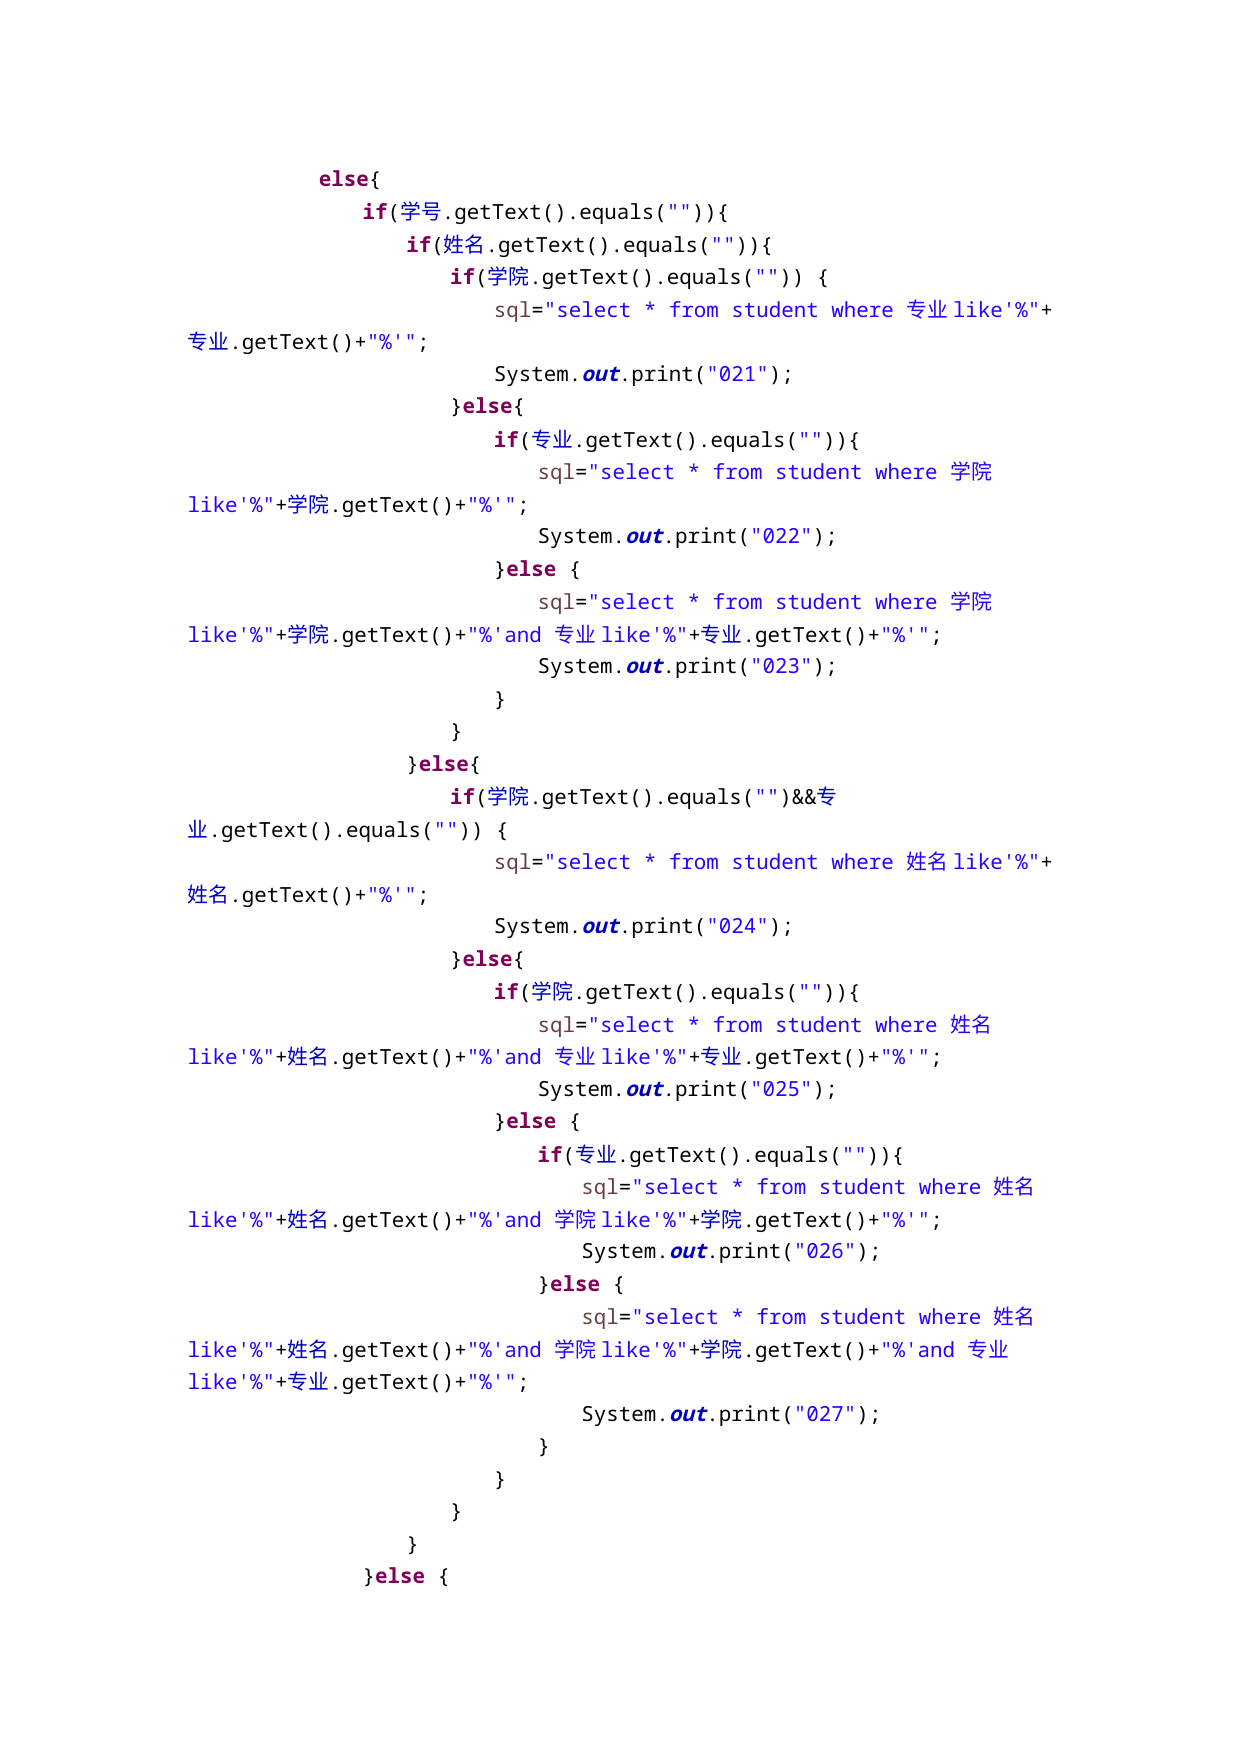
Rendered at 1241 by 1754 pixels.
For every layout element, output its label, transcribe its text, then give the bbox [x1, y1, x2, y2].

text System.out.print("027"); [187, 1397, 1053, 1429]
text } [187, 714, 1053, 747]
text } [187, 682, 1053, 714]
text } [187, 1462, 1053, 1494]
text }else{ [187, 747, 1053, 779]
text } [187, 1429, 1053, 1462]
text System.out.print("022"); [187, 519, 1053, 552]
text }else { [187, 1104, 1053, 1137]
text }else{ [187, 942, 1053, 974]
text if(专业.getText().equals("")){ [187, 1137, 1053, 1169]
text sql="select * from student where 学院 like'%"+学院.getText()+"%'"; [187, 454, 1053, 519]
text if(学号.getText().equals("")){ [187, 194, 1053, 227]
text sql="select * from student where 姓名 like'%"+姓名.getText()+"%'"; [187, 844, 1053, 909]
text System.out.print("023"); [187, 649, 1053, 682]
text if(姓名.getText().equals("")){ [187, 227, 1053, 259]
text } [187, 1494, 1053, 1527]
text }else { [187, 552, 1053, 584]
text if(专业.getText().equals("")){ [187, 422, 1053, 454]
text if(学院.getText().equals("")) { [187, 259, 1053, 292]
text if(学院.getText().equals("")&&专业.getText().equals("")) { [187, 779, 1053, 844]
text }else { [187, 1267, 1053, 1299]
text sql="select * from student where 姓名 like'%"+姓名.getText()+"%'and 学院 like'%"+学院.getText()+"%'"; [187, 1169, 1053, 1234]
text }else{ [187, 389, 1053, 422]
text }else { [187, 1559, 1053, 1592]
text System.out.print("021"); [187, 357, 1053, 389]
text sql="select * from student where 专业 like'%"+专业.getText()+"%'"; [187, 292, 1053, 357]
text else{ [187, 162, 1053, 194]
text if(学院.getText().equals("")){ [187, 974, 1053, 1007]
text System.out.print("026"); [187, 1234, 1053, 1267]
text sql="select * from student where 学院 like'%"+学院.getText()+"%'and 专业 like'%"+专业.getText()+"%'"; [187, 584, 1053, 649]
text sql="select * from student where 姓名 like'%"+姓名.getText()+"%'and 专业 like'%"+专业.getText()+"%'"; [187, 1007, 1053, 1072]
text } [187, 1527, 1053, 1559]
text sql="select * from student where 姓名 like'%"+姓名.getText()+"%'and 学院 like'%"+学院.getText()+"%'and 专业 like'%"+专业.getText()+"%'"; [187, 1299, 1053, 1397]
text System.out.print("024"); [187, 909, 1053, 942]
text System.out.print("025"); [187, 1072, 1053, 1104]
